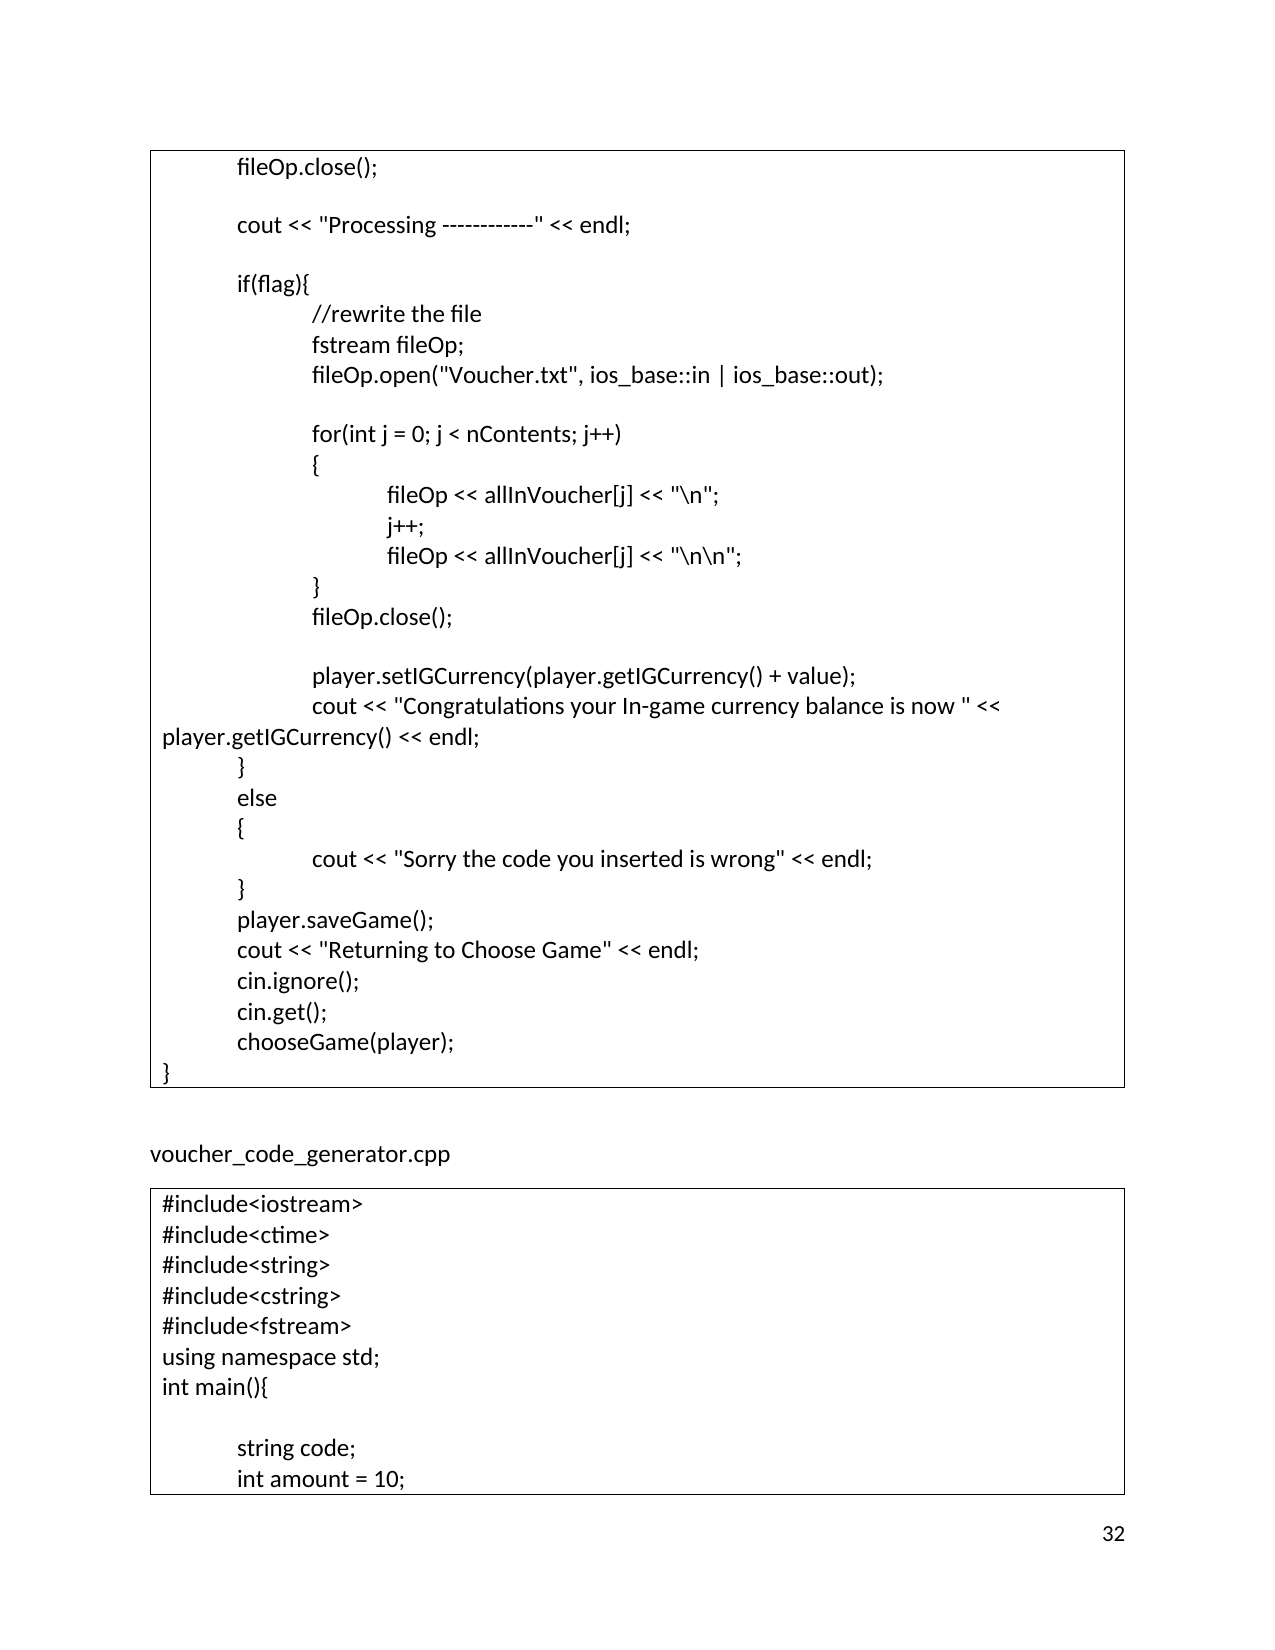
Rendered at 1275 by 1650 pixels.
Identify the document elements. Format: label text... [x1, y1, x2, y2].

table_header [151, 1189, 1124, 1494]
text voucher_code_generator.cpp [150, 1138, 1125, 1168]
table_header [151, 151, 1124, 1087]
